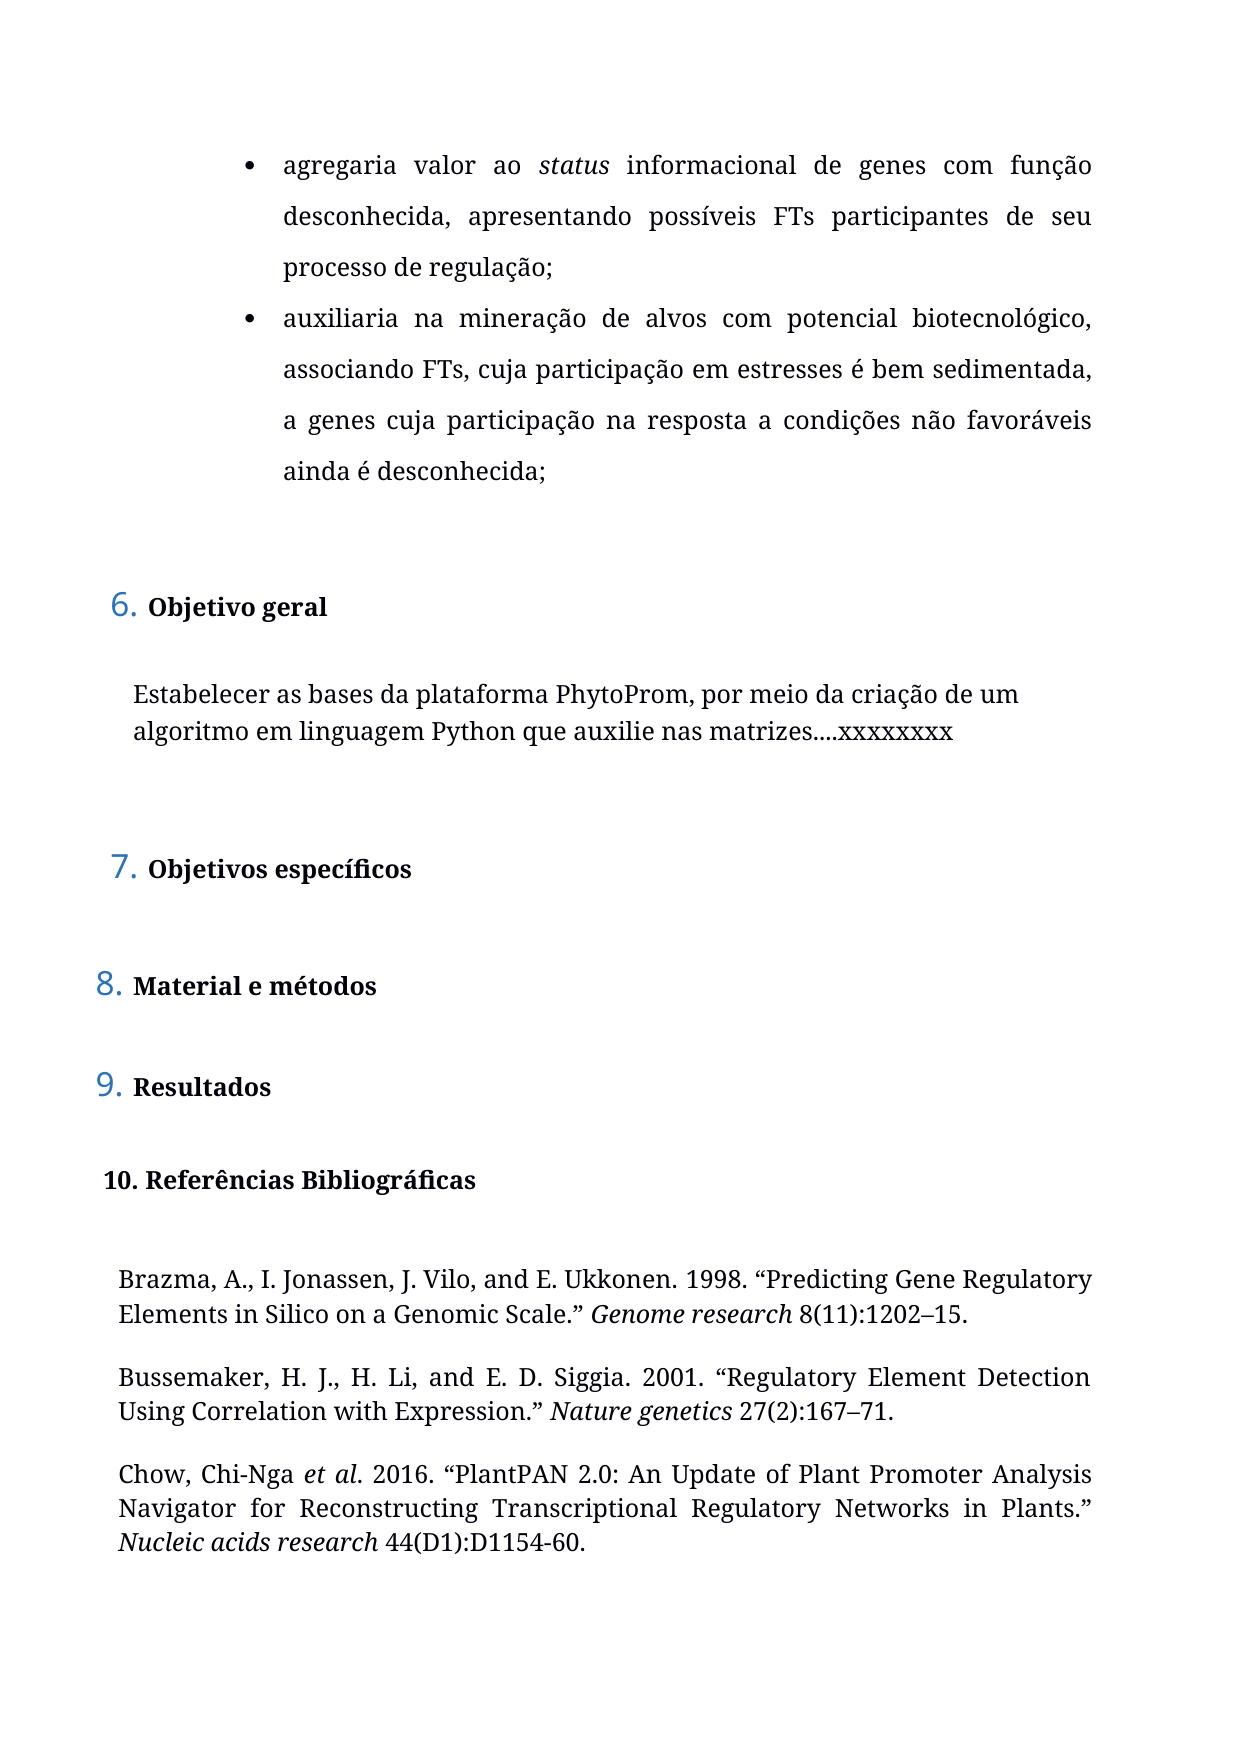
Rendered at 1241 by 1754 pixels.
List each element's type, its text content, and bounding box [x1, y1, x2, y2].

subtitle Material e métodos [95, 959, 1093, 1005]
text Estabelecer as bases da plataforma PhytoProm, por meio da criação de um algoritmo em linguagem Python que auxilie nas matrizes....xxxxxxxx [133, 677, 1093, 748]
text Brazma, A., I. Jonassen, J. Vilo, and E. Ukkonen. 1998. “Predicting Gene Regulatory Elements in Silico on a Genomic Scale.” Genome research 8(11):1202–15. [118, 1262, 1093, 1330]
subtitle 10. Referências Bibliográficas [103, 1162, 1093, 1197]
list auxiliaria na mineração de alvos com potencial biotecnológico, associando FTs, cuja participação em estresses é bem sedimentada, a genes cuja participação na resposta a condições não favoráveis ainda é desconhecida; [245, 301, 1093, 488]
text Chow, Chi-Nga et al. 2016. “PlantPAN 2.0: An Update of Plant Promoter Analysis Navigator for Reconstructing Transcriptional Regulatory Networks in Plants.” Nucleic acids research 44(D1):D1154-60. [118, 1457, 1093, 1559]
subtitle Objetivo geral [110, 581, 1093, 626]
text Bussemaker, H. J., H. Li, and E. D. Siggia. 2001. “Regulatory Element Detection Using Correlation with Expression.” Nature genetics 27(2):167–71. [118, 1359, 1093, 1428]
subtitle Objetivos específicos [110, 843, 1093, 888]
list agregaria valor ao status informacional de genes com função desconhecida, apresentando possíveis FTs participantes de seu processo de regulação; [245, 148, 1093, 284]
subtitle Resultados [95, 1061, 1093, 1106]
